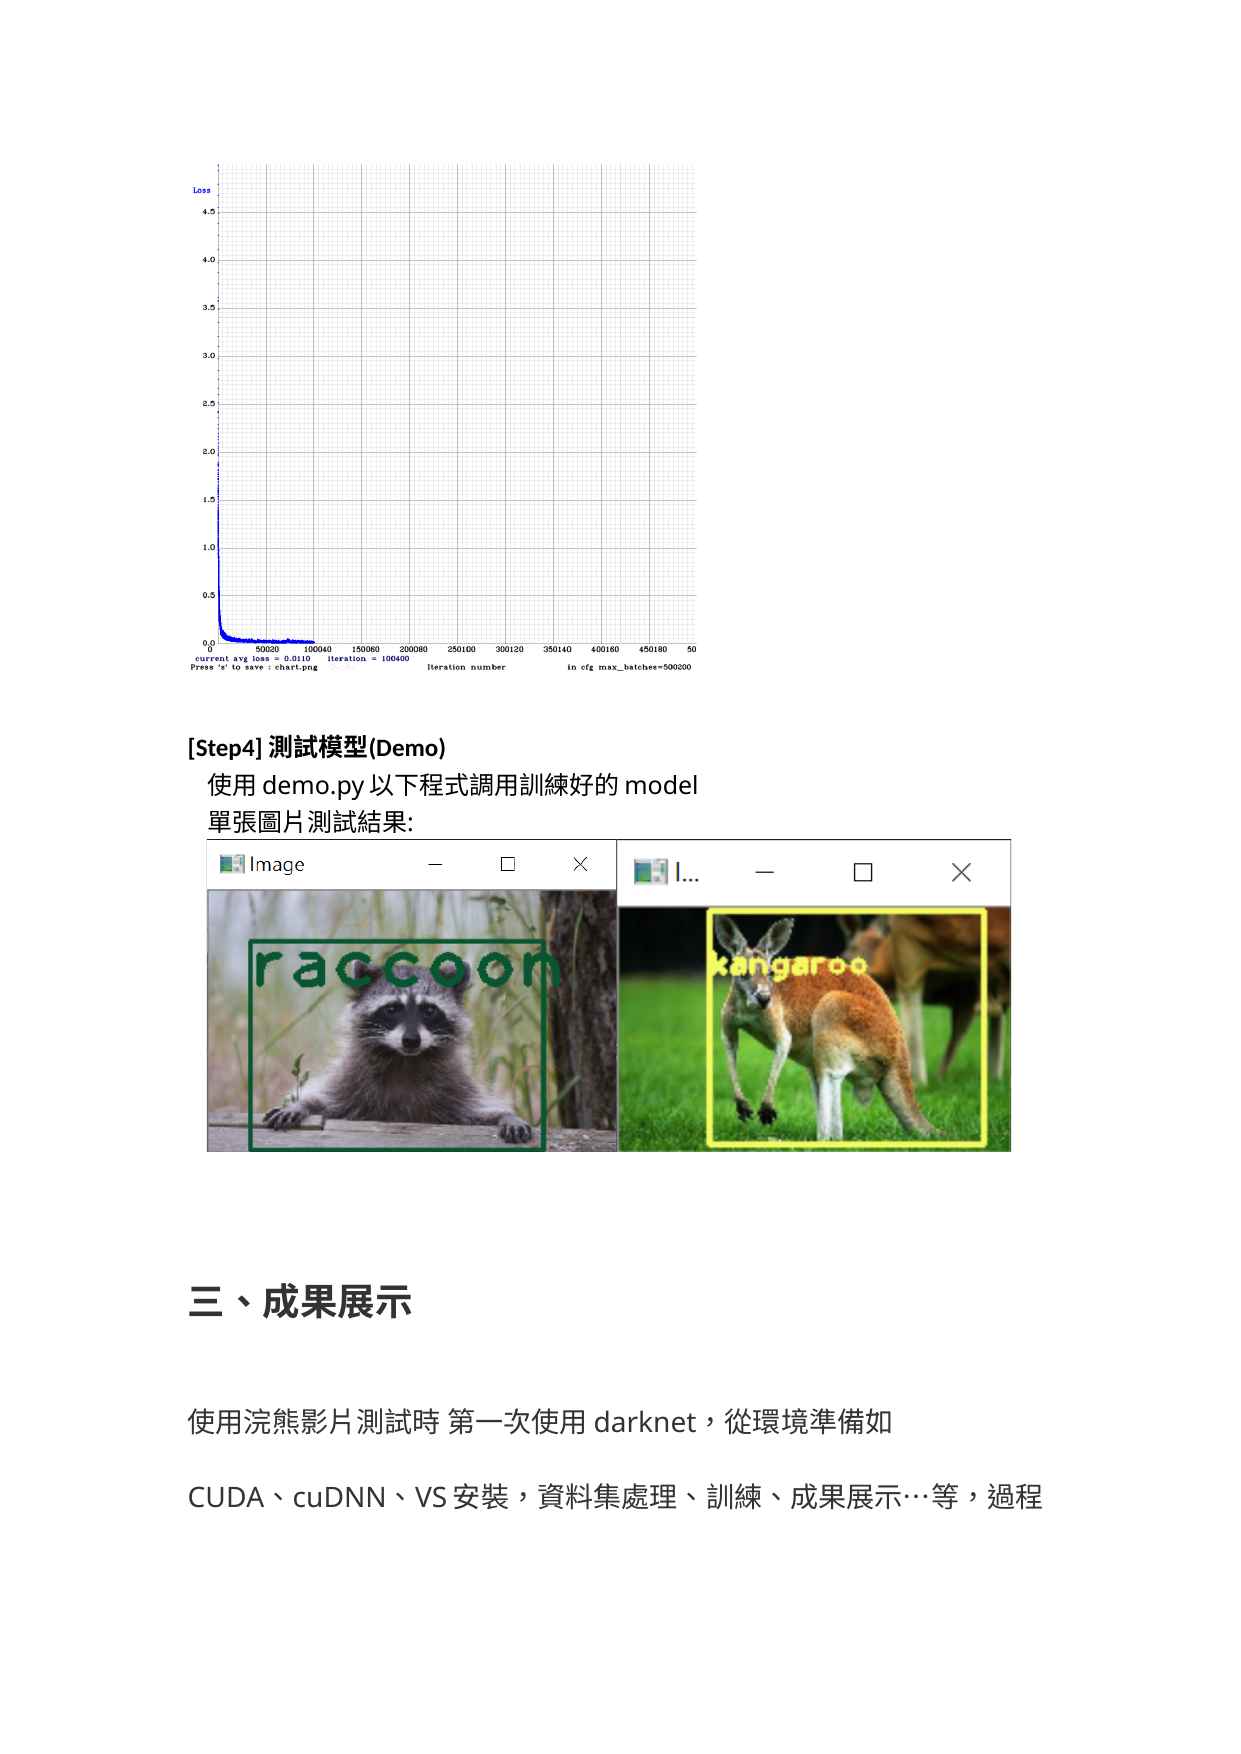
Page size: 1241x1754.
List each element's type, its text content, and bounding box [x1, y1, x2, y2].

text 單張圖片測試結果: [187, 802, 1053, 839]
text 使用demo.py以下程式調用訓練好的model [187, 764, 1053, 802]
picture [206, 839, 1012, 1152]
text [187, 1383, 1053, 1533]
text 三、成果展示 [187, 1261, 1053, 1336]
picture [187, 164, 697, 674]
text [Step4] 測試模型(Demo) [187, 727, 1053, 764]
